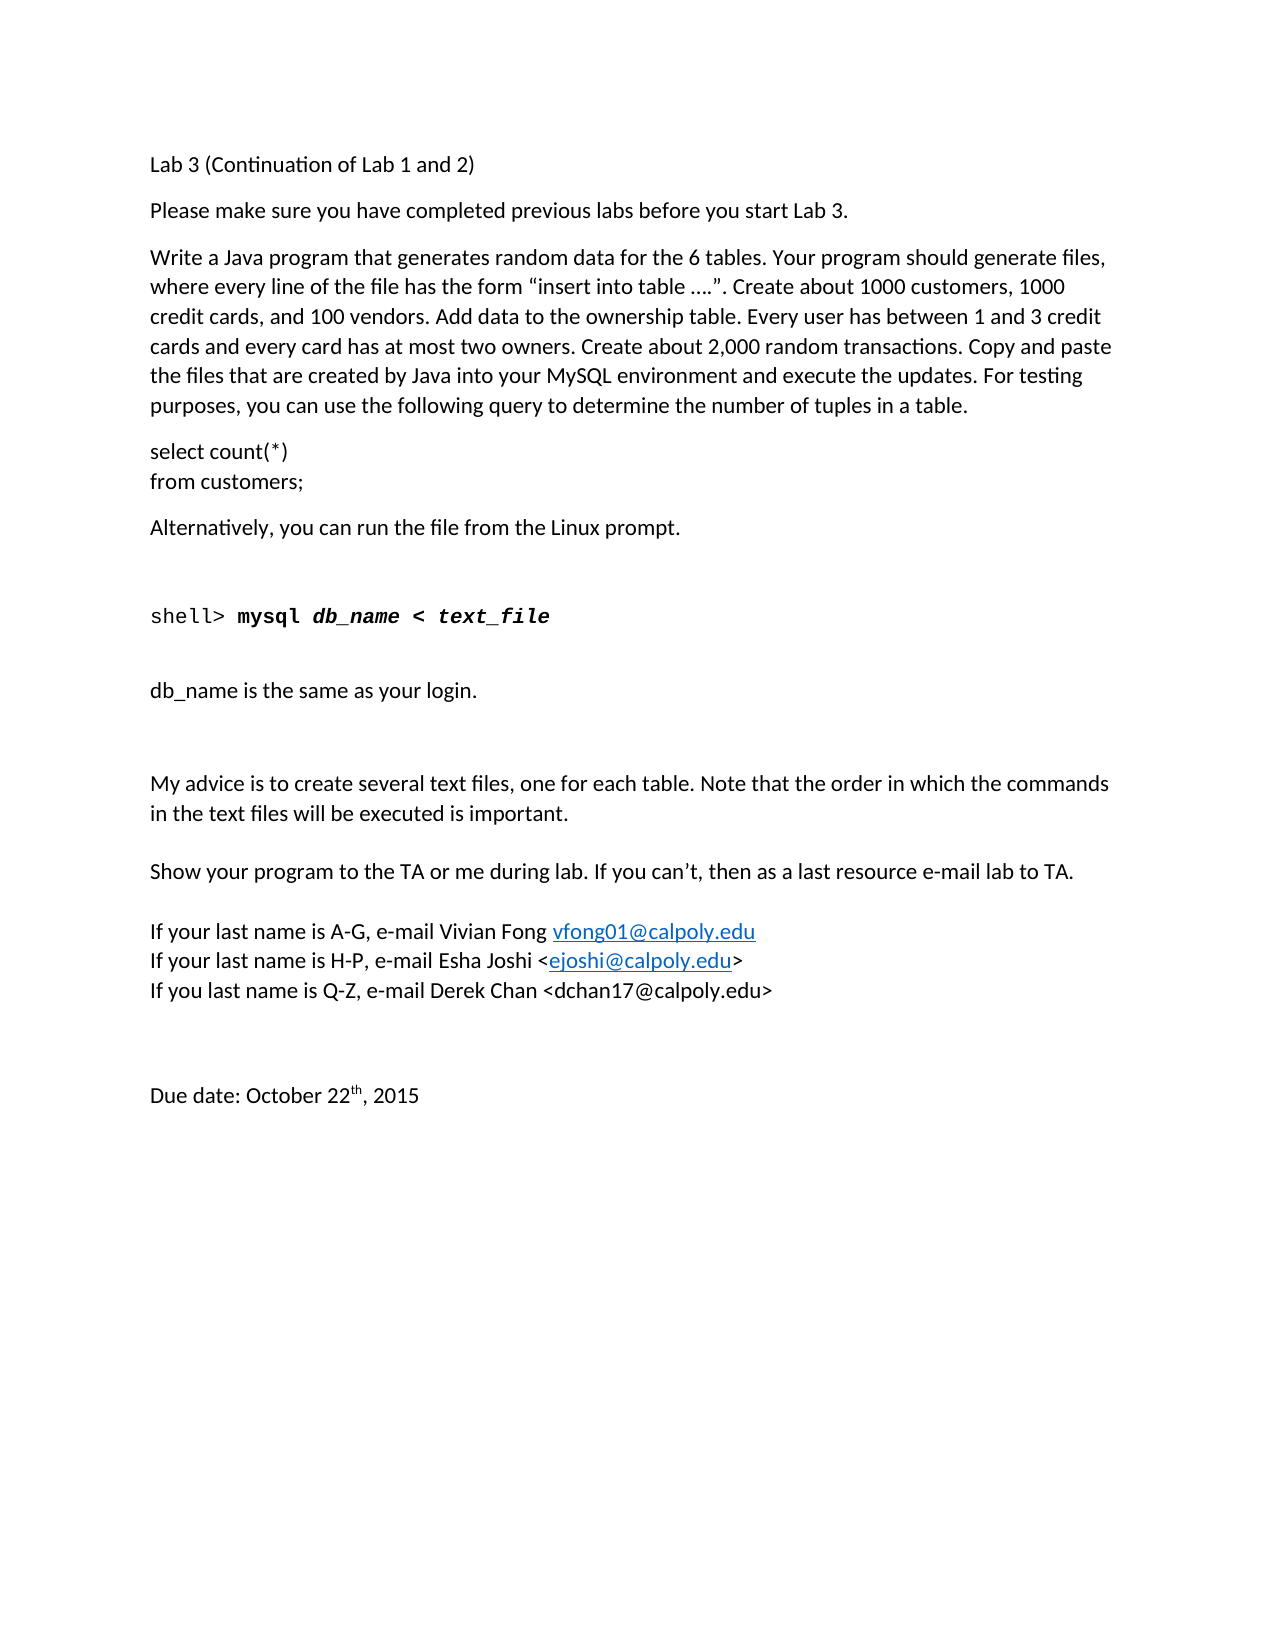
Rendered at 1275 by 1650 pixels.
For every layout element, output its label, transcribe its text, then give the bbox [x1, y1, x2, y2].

text select count(*) from customers; [150, 437, 1125, 495]
text Due date: October 22th, 2015 [150, 1081, 1125, 1109]
text Alternatively, you can run the file from the Linux prompt. [150, 513, 1125, 542]
text Lab 3 (Continuation of Lab 1 and 2) [150, 150, 1125, 178]
text db_name is the same as your login. [150, 676, 1125, 704]
text Show your program to the TA or me during lab. If you can’t, then as a last resource e-mail lab to TA. If your last name is A-G, e-mail Vivian Fong vfong01@calpoly.edu If your last name is H-P, e-mail Esha Joshi <ejoshi@calpoly.edu> If you last name is Q-Z, e-mail Derek Chan <dchan17@calpoly.edu> [150, 857, 1125, 1004]
text Write a Java program that generates random data for the 6 tables. Your program should generate files, where every line of the file has the form “insert into table ….”. Create about 1000 customers, 1000 credit cards, and 100 vendors. Add data to the ownership table. Every user has between 1 and 3 credit cards and every card has at most two owners. Create about 2,000 random transactions. Copy and paste the files that are created by Java into your MySQL environment and execute the updates. For testing purposes, you can use the following query to determine the number of tuples in a table. [150, 243, 1125, 419]
text shell> mysql db_name < text_file [150, 606, 1125, 630]
text My advice is to create several text files, one for each table. Note that the order in which the commands in the text files will be executed is important. [150, 769, 1125, 827]
text Please make sure you have completed previous labs before you start Lab 3. [150, 196, 1125, 224]
